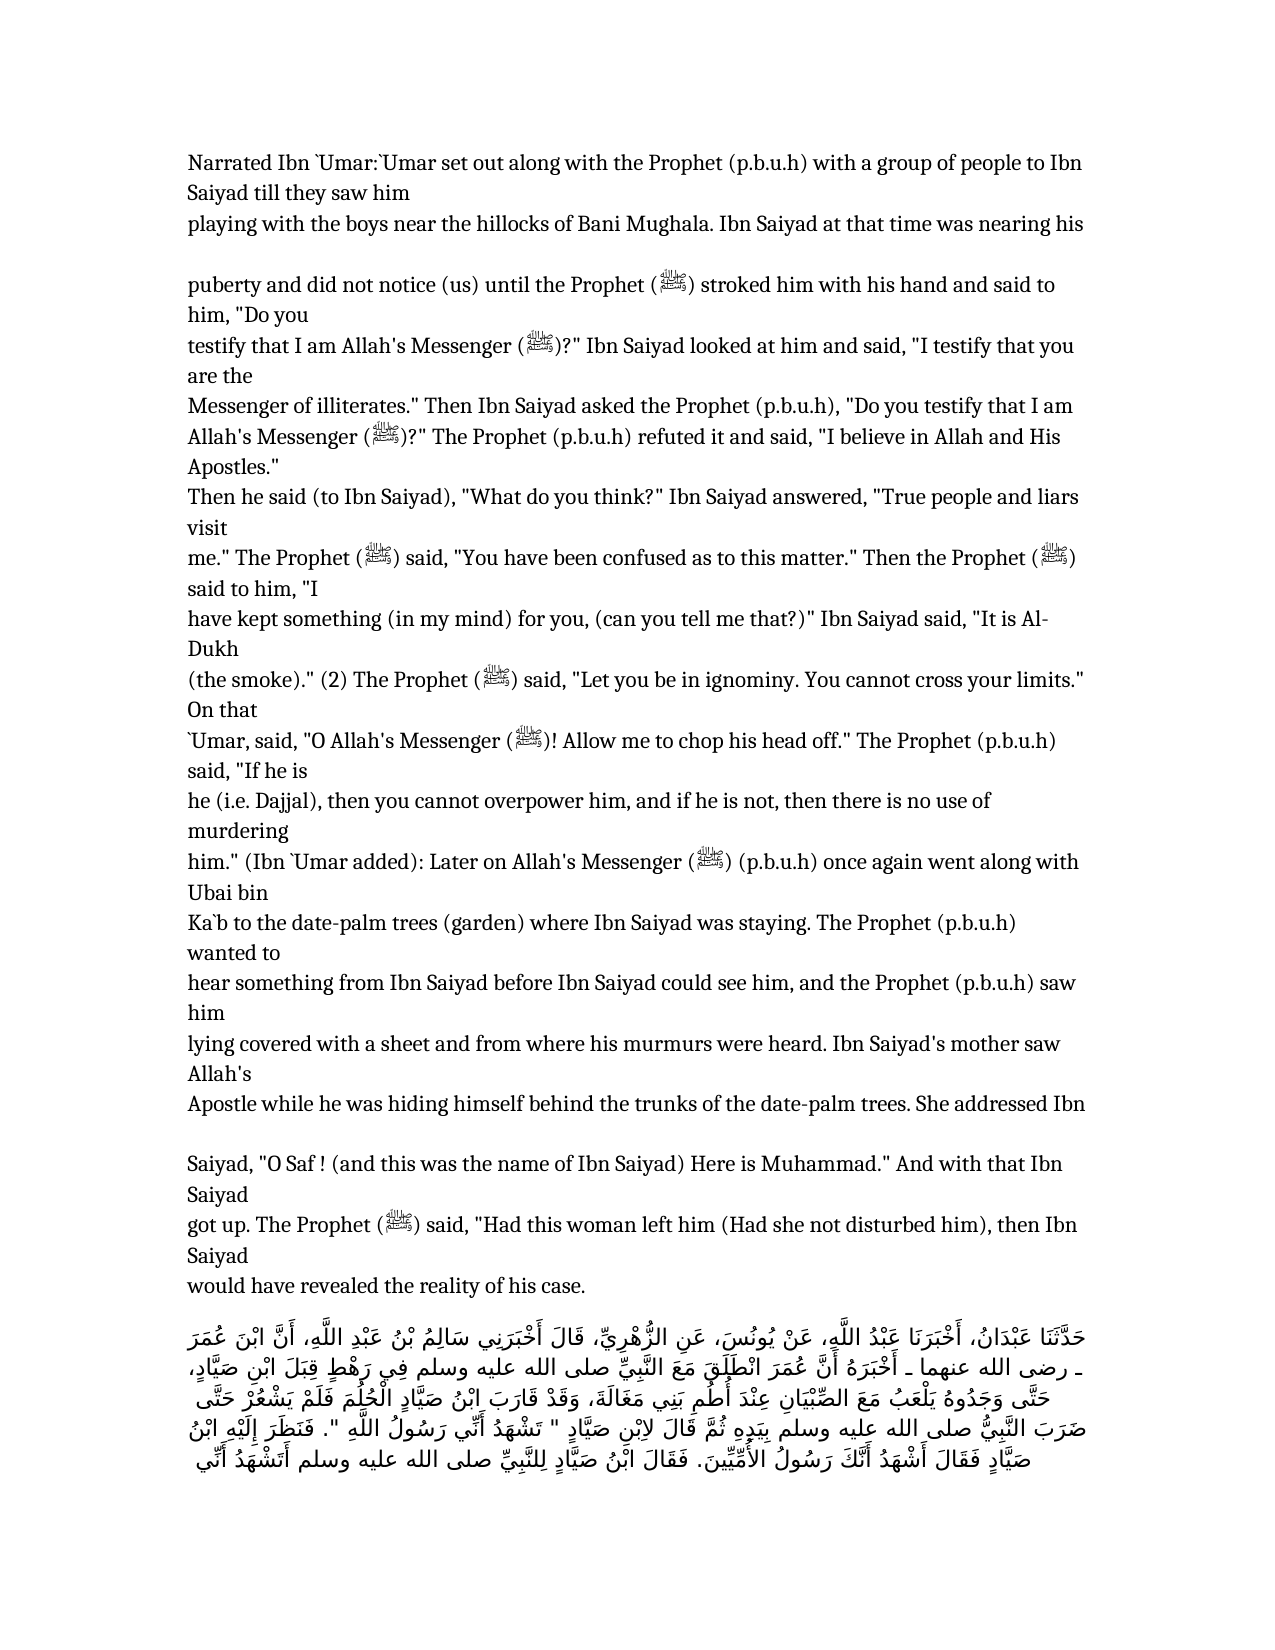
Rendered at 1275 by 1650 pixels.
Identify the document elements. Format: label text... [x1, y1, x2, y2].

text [187, 1324, 1087, 1473]
text Narrated Ibn `Umar:`Umar set out along with the Prophet (p.b.u.h) with a group of people to Ibn Saiyad till they saw him playing with the boys near the hillocks of Bani Mughala. Ibn Saiyad at that time was nearing his puberty and did not notice (us) until the Prophet (ﷺ) stroked him with his hand and said to him, "Do you testify that I am Allah's Messenger (ﷺ)?" Ibn Saiyad looked at him and said, "I testify that you are the Messenger of illiterates." Then Ibn Saiyad asked the Prophet (p.b.u.h), "Do you testify that I am Allah's Messenger (ﷺ)?" The Prophet (p.b.u.h) refuted it and said, "I believe in Allah and His Apostles." Then he said (to Ibn Saiyad), "What do you think?" Ibn Saiyad answered, "True people and liars visit me." The Prophet (ﷺ) said, "You have been confused as to this matter." Then the Prophet (ﷺ) said to him, "I have kept something (in my mind) for you, (can you tell me that?)" Ibn Saiyad said, "It is Al-Dukh (the smoke)." (2) The Prophet (ﷺ) said, "Let you be in ignominy. You cannot cross your limits." On that `Umar, said, "O Allah's Messenger (ﷺ)! Allow me to chop his head off." The Prophet (p.b.u.h) said, "If he is he (i.e. Dajjal), then you cannot overpower him, and if he is not, then there is no use of murdering him." (Ibn `Umar added): Later on Allah's Messenger (ﷺ) (p.b.u.h) once again went along with Ubai bin Ka`b to the date-palm trees (garden) where Ibn Saiyad was staying. The Prophet (p.b.u.h) wanted to hear something from Ibn Saiyad before Ibn Saiyad could see him, and the Prophet (p.b.u.h) saw him lying covered with a sheet and from where his murmurs were heard. Ibn Saiyad's mother saw Allah's Apostle while he was hiding himself behind the trunks of the date-palm trees. She addressed Ibn Saiyad, "O Saf ! (and this was the name of Ibn Saiyad) Here is Muhammad." And with that Ibn Saiyad got up. The Prophet (ﷺ) said, "Had this woman left him (Had she not disturbed him), then Ibn Saiyad would have revealed the reality of his case. [187, 150, 1087, 1299]
